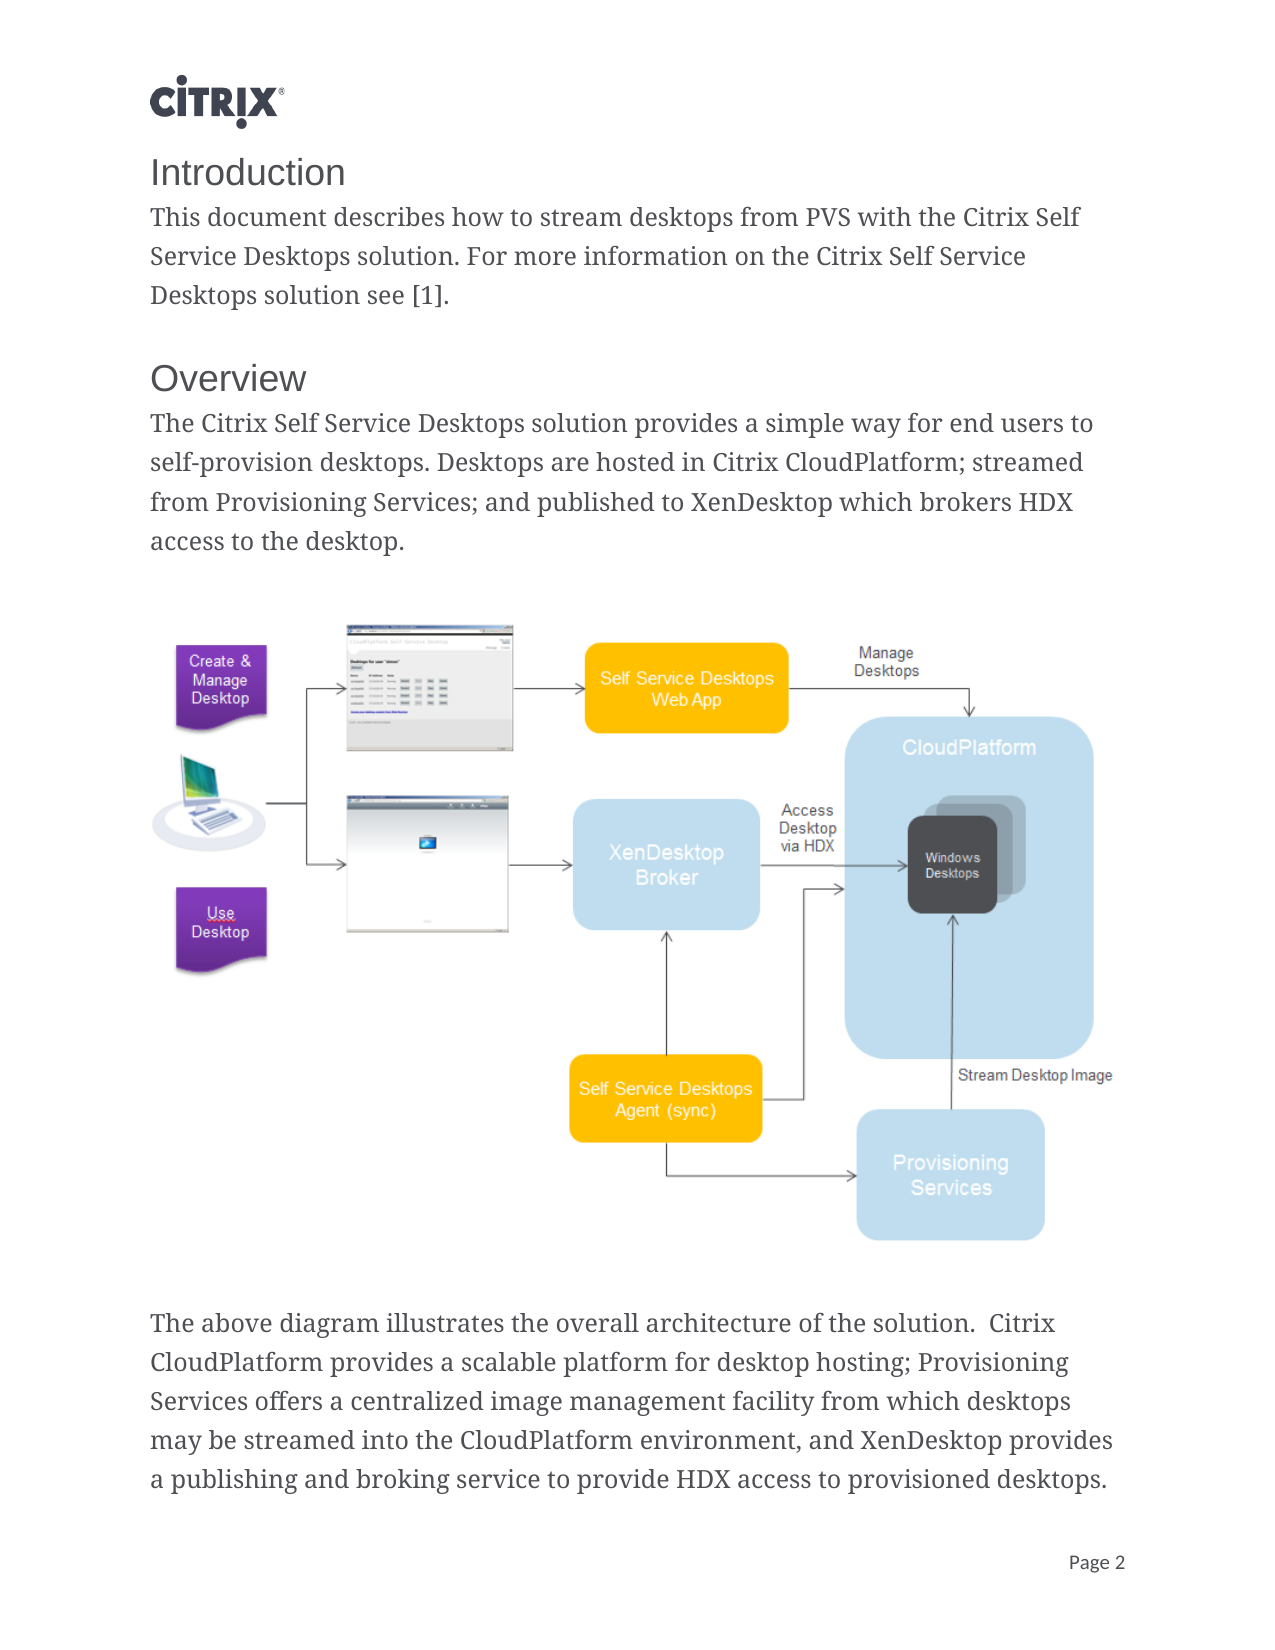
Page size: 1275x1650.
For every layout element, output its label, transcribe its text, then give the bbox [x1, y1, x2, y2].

text The Citrix Self Service Desktops solution provides a simple way for end users to self-provision desktops. Desktops are hosted in Citrix CloudPlatform; streamed from Provisioning Services; and published to XenDesktop which brokers HDX access to the desktop. [150, 406, 1125, 557]
subtitle Introduction [150, 150, 1125, 193]
text The above diagram illustrates the overall architecture of the solution. Citrix CloudPlatform provides a scalable platform for desktop hosting; Provisioning Services offers a centralized image management facility from which desktops may be streamed into the CloudPlatform environment, and XenDesktop provides a publishing and broking service to provide HDX access to provisioned desktops. [150, 1305, 1125, 1496]
picture [150, 75, 285, 129]
text This document describes how to stream desktops from PVS with the Citrix Self Service Desktops solution. For more information on the Citrix Self Service Desktops solution see [1]. [150, 199, 1125, 312]
subtitle Overview [150, 356, 1125, 399]
